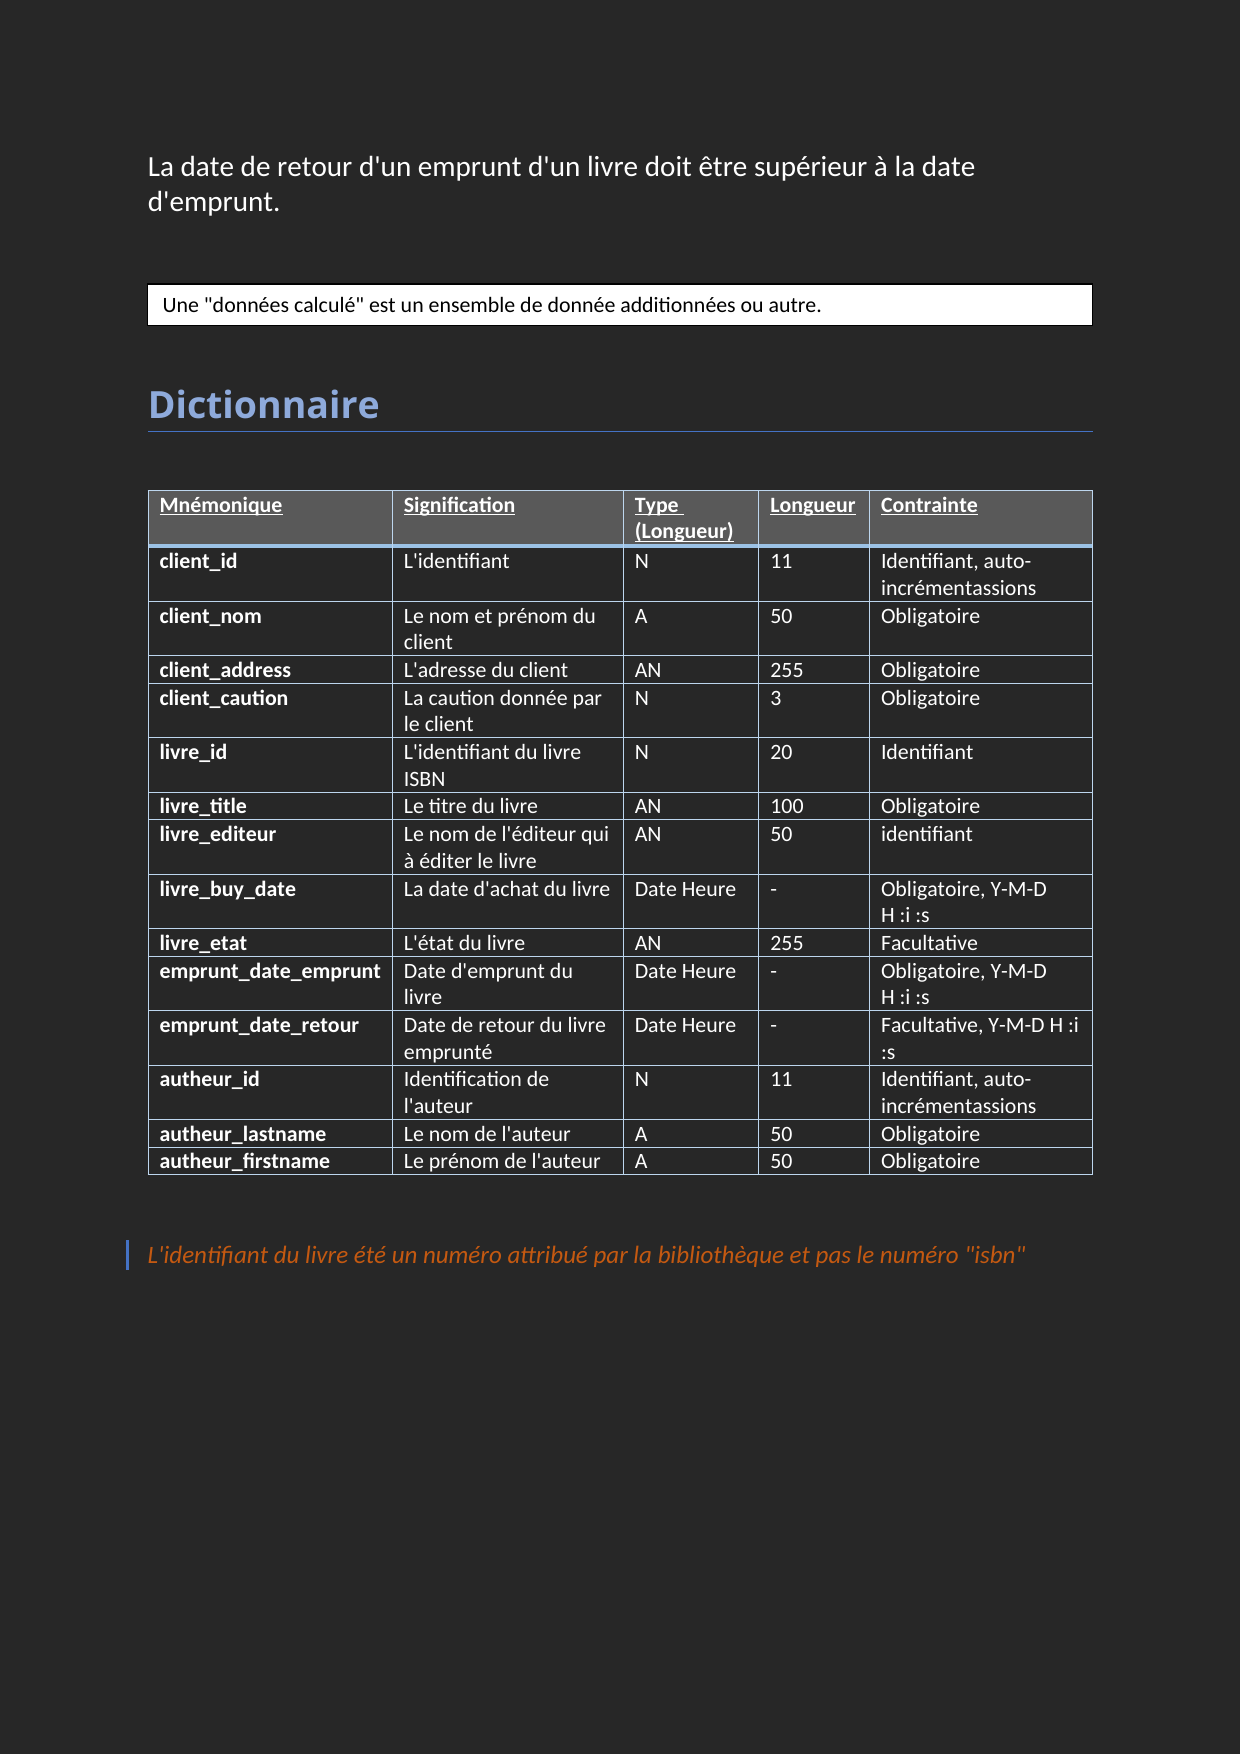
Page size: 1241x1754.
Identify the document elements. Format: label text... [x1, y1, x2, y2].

table_cell Obligatoire [870, 1120, 1092, 1147]
table_cell client_caution [149, 684, 392, 737]
table_cell client_address [149, 656, 392, 683]
table_cell Date Heure [624, 1011, 758, 1064]
table_cell 50 [759, 820, 869, 874]
table_cell AN [624, 929, 758, 956]
table_cell Le titre du livre [393, 793, 623, 819]
table_header Signification [393, 491, 623, 544]
table_cell Obligatoire, Y-M-D H :i :s [870, 957, 1092, 1010]
table_cell emprunt_date_retour [149, 1011, 392, 1064]
table_cell Obligatoire [870, 1148, 1092, 1174]
table_cell A [624, 602, 758, 655]
table_cell livre_title [149, 793, 392, 819]
table_cell 50 [759, 1120, 869, 1147]
subtitle Dictionnaire [148, 326, 1093, 431]
table_cell client_id [149, 548, 392, 601]
table_cell La caution donnée par le client [393, 684, 623, 737]
table_cell Date d'emprunt du livre [393, 957, 623, 1010]
table_cell Date Heure [624, 957, 758, 1010]
table_cell AN [624, 793, 758, 819]
table_cell 255 [759, 929, 869, 956]
table_cell N [624, 738, 758, 792]
table_cell L'identifiant [393, 548, 623, 601]
table_cell livre_editeur [149, 820, 392, 874]
table_header Type (Longueur) [624, 491, 758, 544]
table_cell Obligatoire [870, 656, 1092, 683]
table_cell livre_id [149, 738, 392, 792]
table_header Longueur [759, 491, 869, 544]
table_cell autheur_id [149, 1066, 392, 1119]
table_cell L'adresse du client [393, 656, 623, 683]
table_cell Identifiant, auto-incrémentassions [870, 1066, 1092, 1119]
table_cell N [624, 1066, 758, 1119]
table_cell identifiant [870, 820, 1092, 874]
table_cell Identification de l'auteur [393, 1066, 623, 1119]
table_cell Le nom et prénom du client [393, 602, 623, 655]
table_cell client_nom [149, 602, 392, 655]
table_cell - [759, 875, 869, 928]
table_cell Obligatoire [870, 793, 1092, 819]
table_header Contrainte [870, 491, 1092, 544]
table_cell La date d'achat du livre [393, 875, 623, 928]
table_cell - [759, 1011, 869, 1064]
table_cell Obligatoire [870, 602, 1092, 655]
text La date de retour d'un emprunt d'un livre doit être supérieur à la date d'emprunt. [148, 148, 1093, 219]
table_cell Identifiant [870, 738, 1092, 792]
table_cell 3 [759, 684, 869, 737]
table_cell 50 [759, 1148, 869, 1174]
table_cell 11 [759, 1066, 869, 1119]
table_header Mnémonique [149, 491, 392, 544]
table_cell Obligatoire [870, 684, 1092, 737]
table_cell AN [624, 820, 758, 874]
table_cell A [624, 1120, 758, 1147]
table_cell livre_etat [149, 929, 392, 956]
table_cell Date Heure [624, 875, 758, 928]
table_cell livre_buy_date [149, 875, 392, 928]
table_cell autheur_lastname [149, 1120, 392, 1147]
table_cell emprunt_date_emprunt [149, 957, 392, 1010]
table_cell Identifiant, auto-incrémentassions [870, 548, 1092, 601]
table_cell L'état du livre [393, 929, 623, 956]
table_cell 50 [759, 602, 869, 655]
table_cell A [624, 1148, 758, 1174]
table_cell N [624, 684, 758, 737]
table_cell 11 [759, 548, 869, 601]
table_cell - [759, 957, 869, 1010]
table_cell N [624, 548, 758, 601]
table_cell 255 [759, 656, 869, 683]
table_cell Facultative [870, 929, 1092, 956]
table_cell Obligatoire, Y-M-D H :i :s [870, 875, 1092, 928]
table_cell Le prénom de l'auteur [393, 1148, 623, 1174]
table_cell Le nom de l'auteur [393, 1120, 623, 1147]
table_cell 100 [759, 793, 869, 819]
table_cell Le nom de l'éditeur qui à éditer le livre [393, 820, 623, 874]
table_cell Date de retour du livre emprunté [393, 1011, 623, 1064]
table_cell L'identifiant du livre ISBN [393, 738, 623, 792]
table_cell autheur_firstname [149, 1148, 392, 1174]
table_cell Facultative, Y-M-D H :i :s [870, 1011, 1092, 1064]
table_cell AN [624, 656, 758, 683]
table_cell 20 [759, 738, 869, 792]
